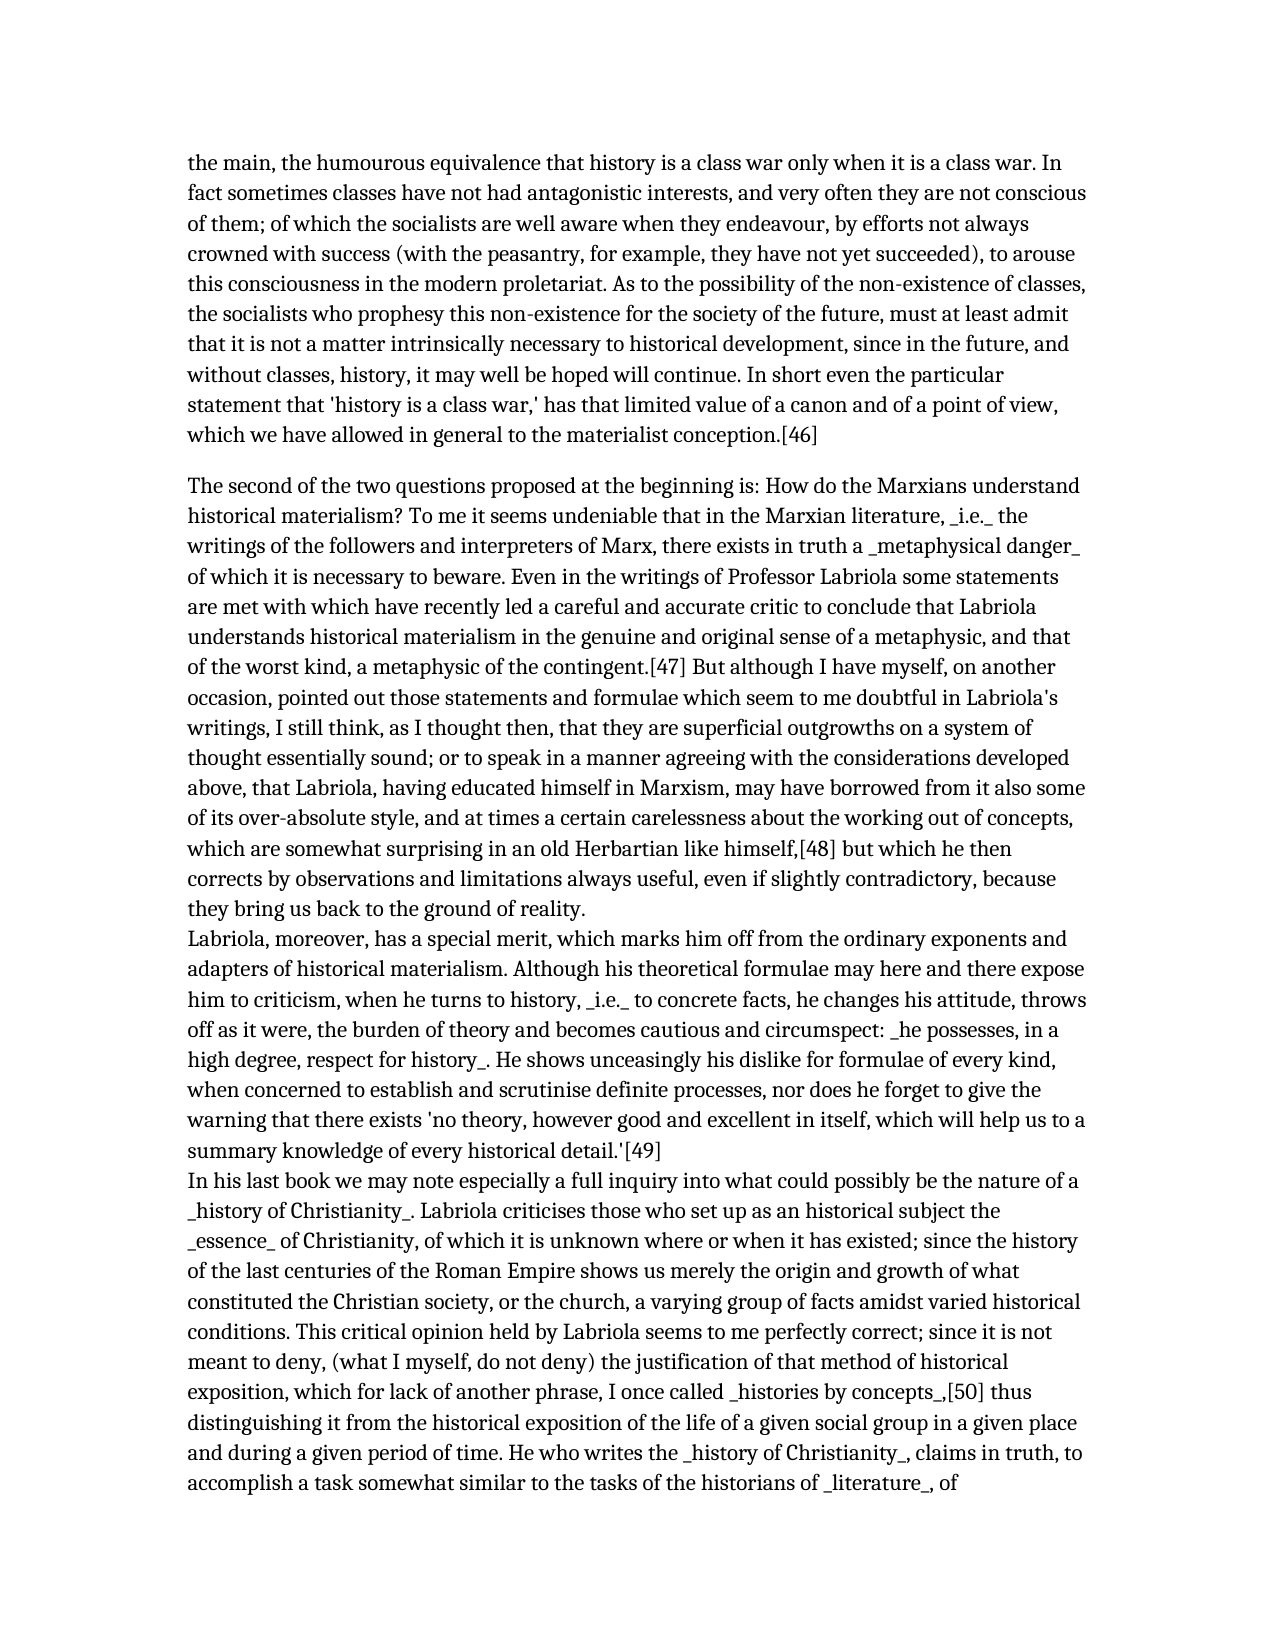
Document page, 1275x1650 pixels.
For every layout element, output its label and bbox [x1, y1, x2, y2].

text [187, 473, 1087, 1496]
text [187, 150, 1087, 448]
